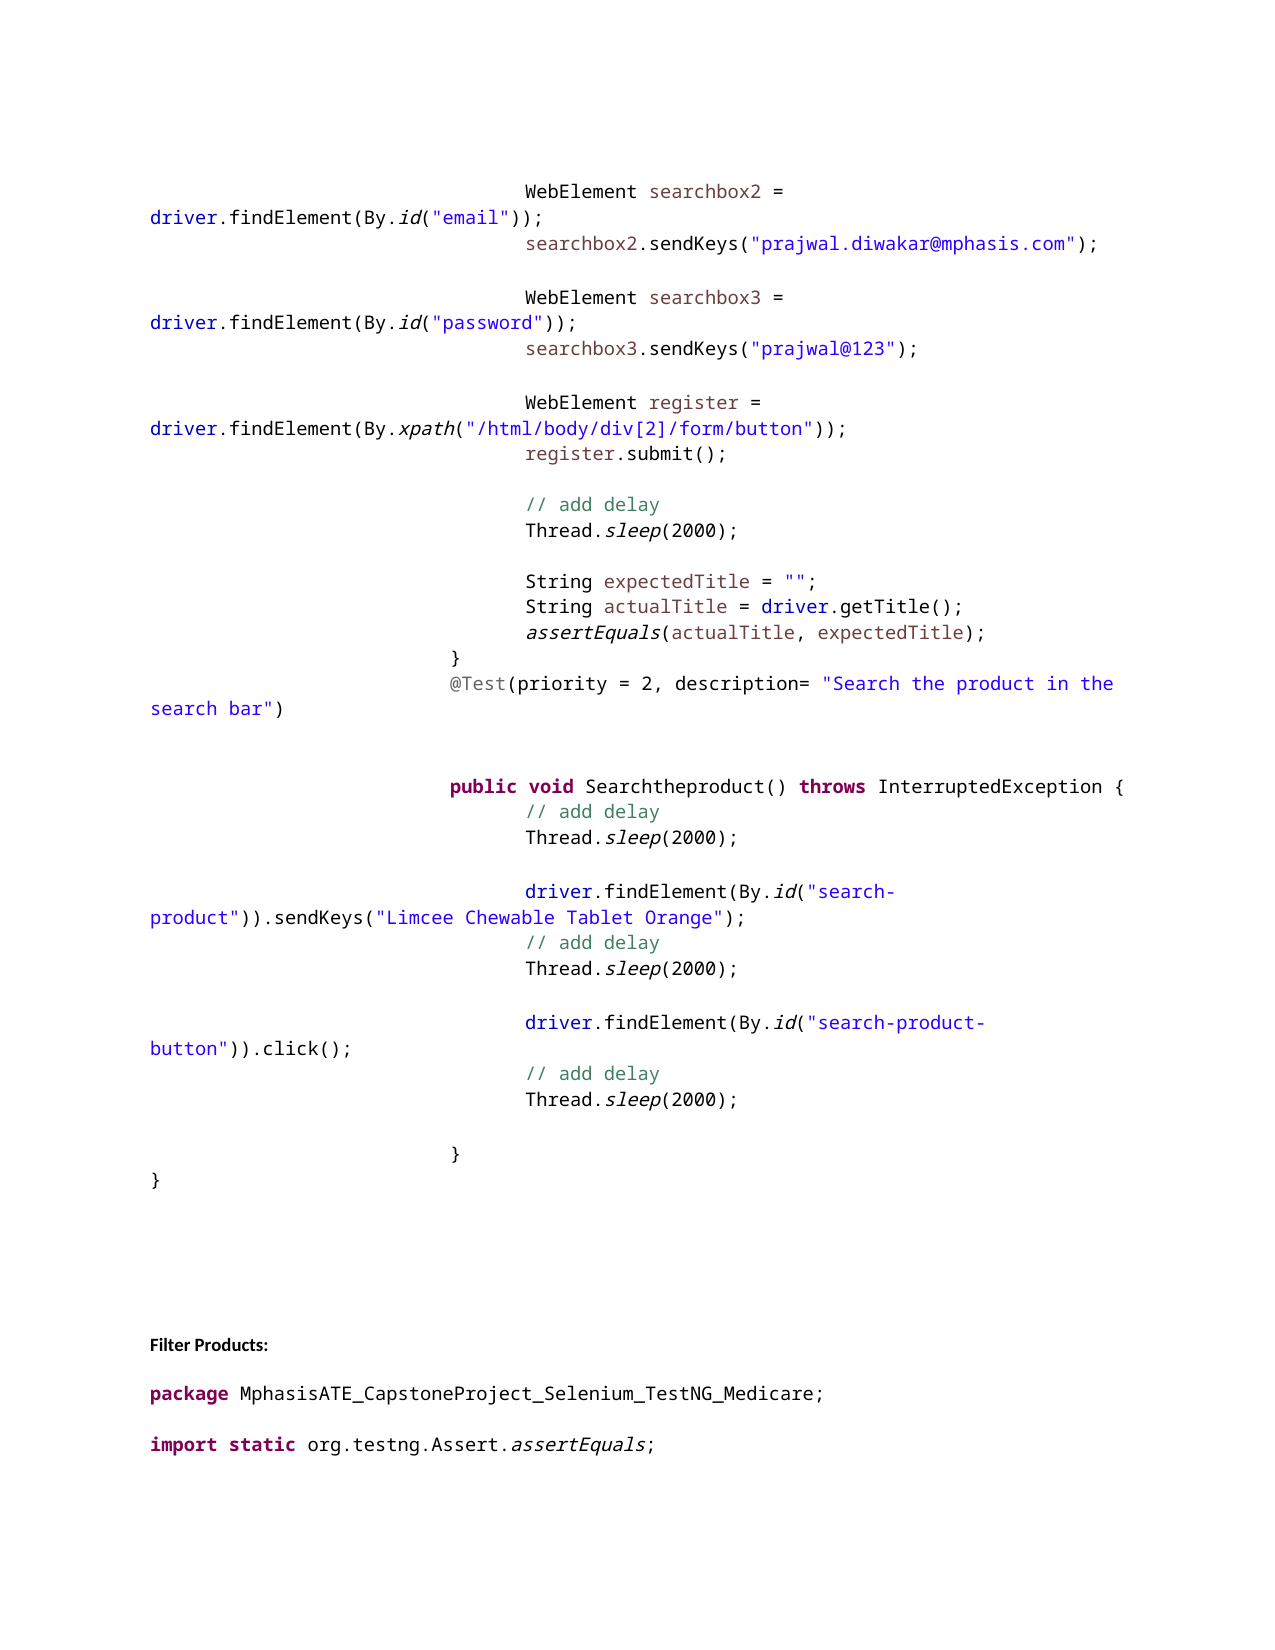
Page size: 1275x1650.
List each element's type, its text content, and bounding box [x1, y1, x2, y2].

text // add delay [150, 930, 1125, 955]
text String actualTitle = driver.getTitle(); [150, 593, 1125, 619]
text Filter Products: [150, 1333, 1125, 1356]
text } [150, 1166, 1125, 1191]
text assertEquals(actualTitle, expectedTitle); [150, 619, 1125, 644]
text register.submit(); [150, 440, 1125, 466]
text } [150, 1140, 1125, 1166]
text @Test(priority = 2, description= "Search the product in the search bar") [150, 670, 1125, 721]
text WebElement searchbox3 = driver.findElement(By.id("password")); [150, 284, 1125, 335]
text searchbox3.sendKeys("prajwal@123"); [150, 335, 1125, 361]
text Thread.sleep(2000); [150, 517, 1125, 542]
text WebElement register = driver.findElement(By.xpath("/html/body/div[2]/form/button")); [150, 389, 1125, 440]
text public void Searchtheproduct() throws InterruptedException { [150, 773, 1125, 799]
text // add delay [150, 799, 1125, 824]
text } [150, 644, 1125, 670]
text String expectedTitle = ""; [150, 568, 1125, 593]
text import static org.testng.Assert.assertEquals; [150, 1431, 1125, 1457]
text WebElement searchbox2 = driver.findElement(By.id("email")); [150, 179, 1125, 230]
text searchbox2.sendKeys("prajwal.diwakar@mphasis.com"); [150, 230, 1125, 255]
text Thread.sleep(2000); [150, 824, 1125, 850]
text // add delay [150, 491, 1125, 517]
text Thread.sleep(2000); [150, 955, 1125, 981]
text Thread.sleep(2000); [150, 1086, 1125, 1112]
text // add delay [150, 1061, 1125, 1086]
text driver.findElement(By.id("search-product-button")).click(); [150, 1009, 1125, 1061]
text package MphasisATE_CapstoneProject_Selenium_TestNG_Medicare; [150, 1380, 1125, 1406]
text driver.findElement(By.id("search-product")).sendKeys("Limcee Chewable Tablet Orange"); [150, 879, 1125, 930]
